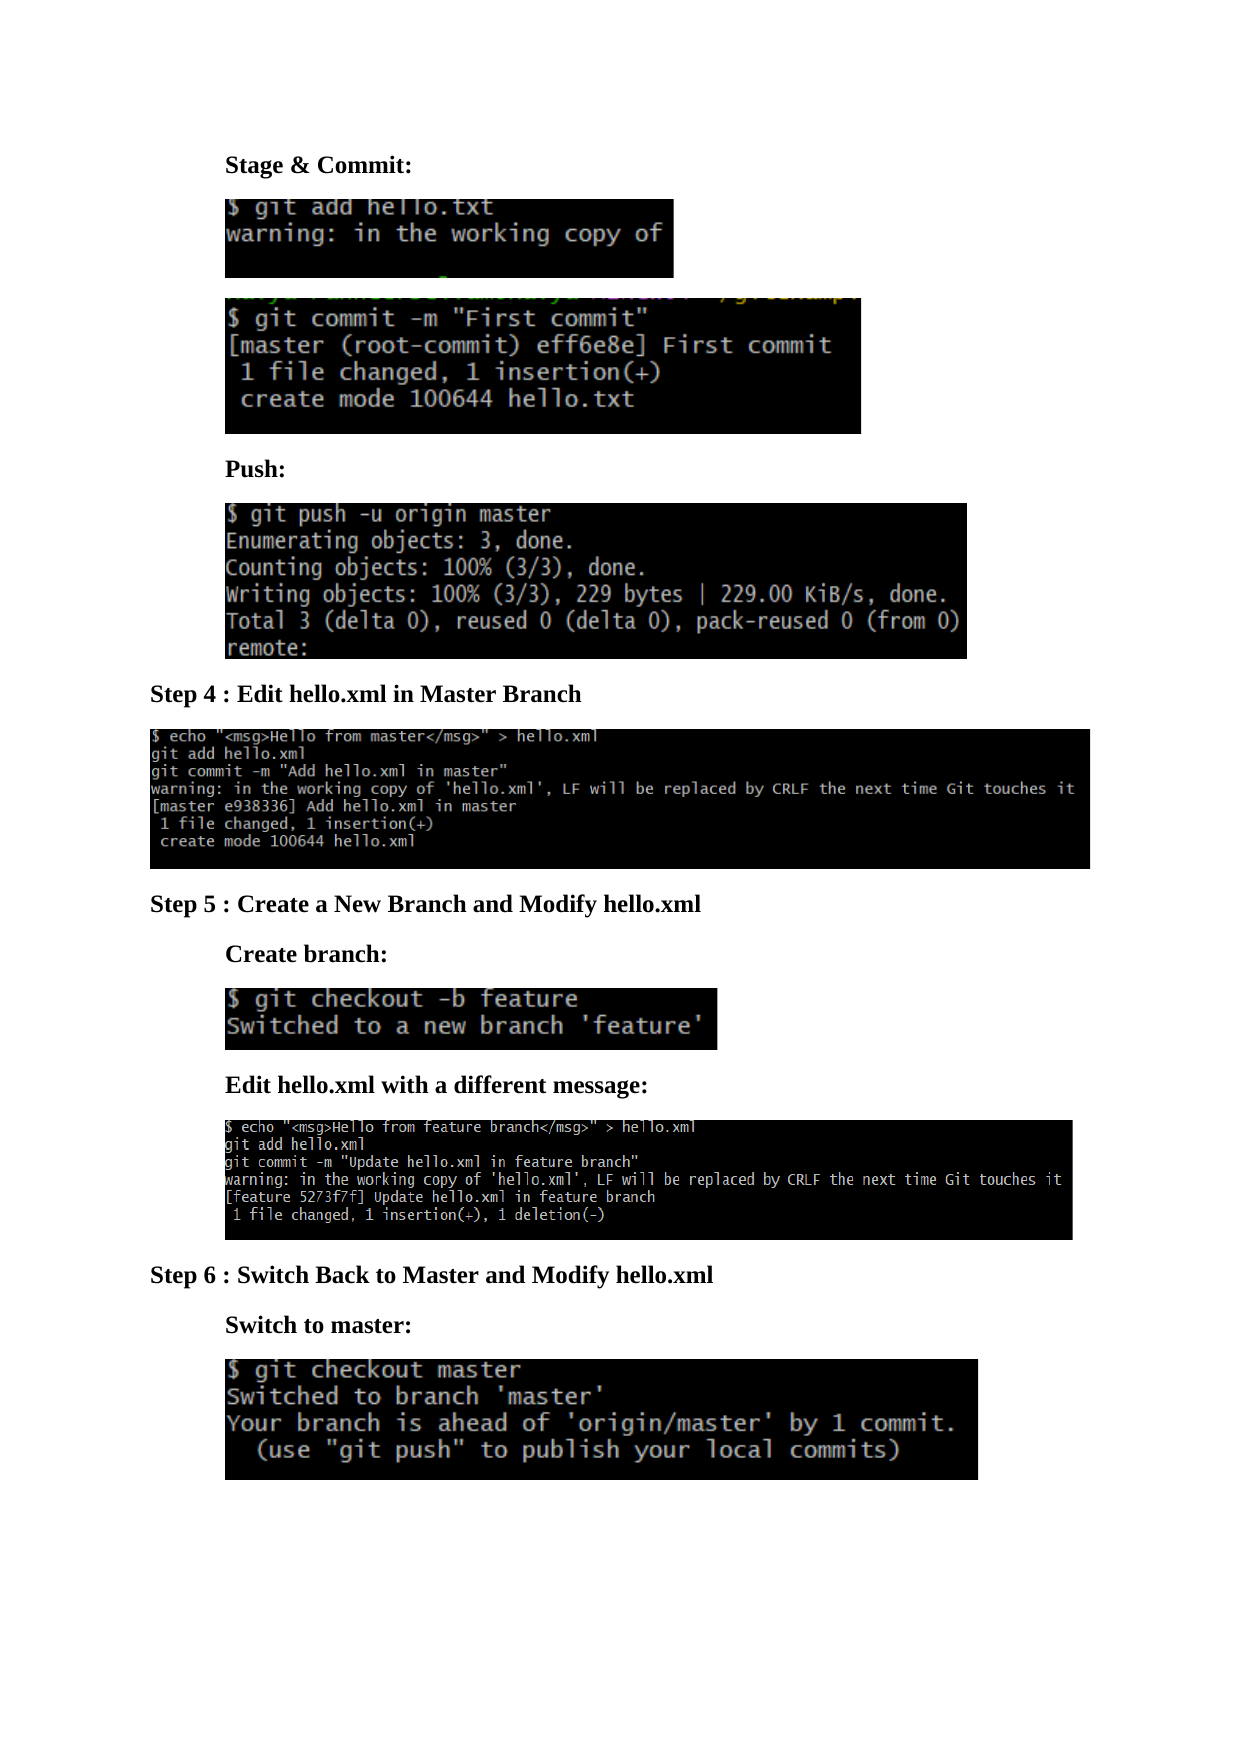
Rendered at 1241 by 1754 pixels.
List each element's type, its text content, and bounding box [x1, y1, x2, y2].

text Step 4 : Edit hello.xml in Master Branch [150, 679, 1090, 708]
picture [225, 298, 862, 434]
picture [225, 1359, 979, 1480]
text Switch to master: [150, 1310, 1090, 1339]
text Stage & Commit: [150, 150, 1090, 179]
picture [225, 1120, 1073, 1240]
text Push: [150, 454, 1090, 483]
text Create branch: [150, 939, 1090, 967]
picture [225, 988, 718, 1050]
picture [150, 729, 1091, 869]
picture [225, 503, 967, 659]
picture [225, 199, 674, 278]
text Step 5 : Create a New Branch and Modify hello.xml [150, 889, 1090, 918]
text Step 6 : Switch Back to Master and Modify hello.xml [150, 1260, 1090, 1289]
text Edit hello.xml with a different message: [150, 1070, 1090, 1099]
